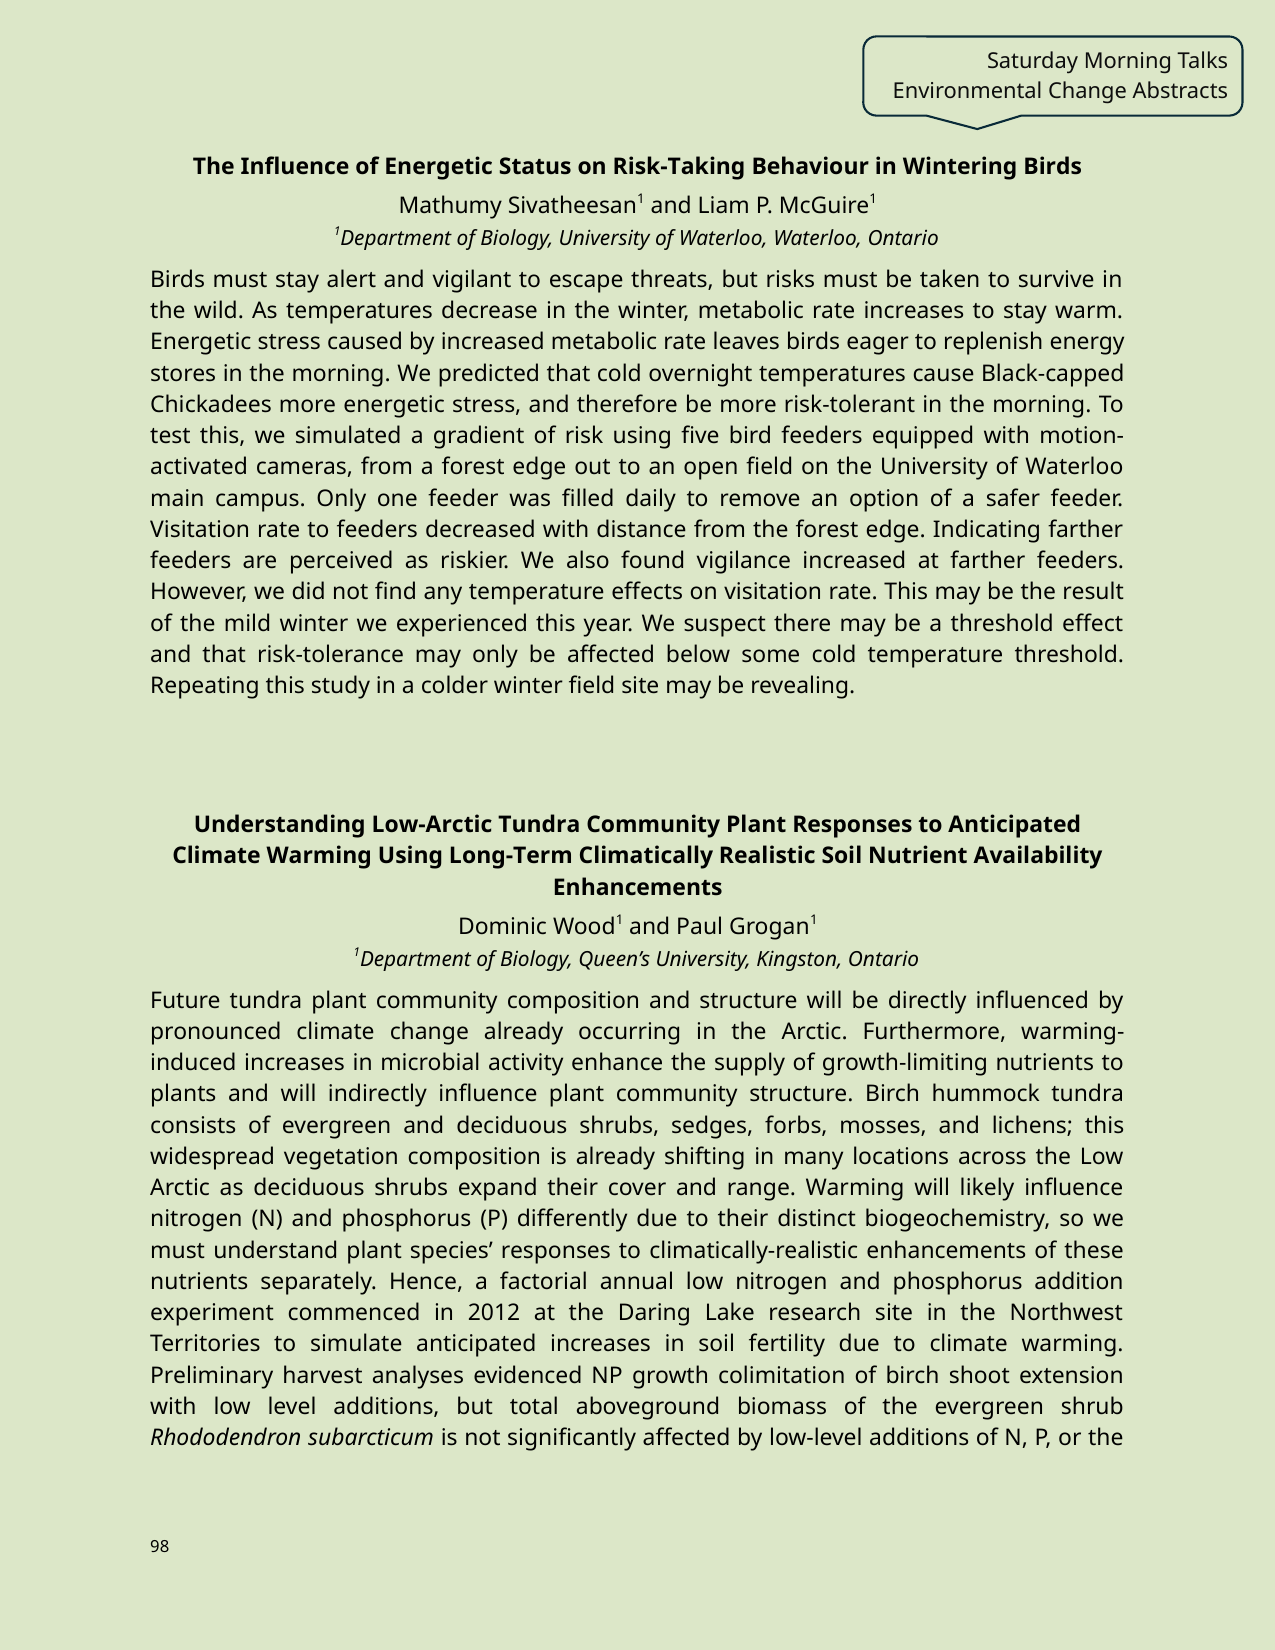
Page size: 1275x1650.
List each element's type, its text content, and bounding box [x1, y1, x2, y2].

title Understanding Low-Arctic Tundra Community Plant Responses to Anticipated Climate Warming Using Long-Term Climatically Realistic Soil Nutrient Availability Enhancements [150, 808, 1125, 902]
list Mathumy Sivatheesan1 and Liam P. McGuire1 [150, 189, 1125, 221]
list Dominic Wood1 and Paul Grogan1 [150, 910, 1125, 941]
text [150, 984, 1125, 1452]
text 1Department of Biology, Queen’s University, Kingston, Ontario [150, 946, 1125, 971]
text 1Department of Biology, University of Waterloo, Waterloo, Ontario [150, 225, 1125, 250]
title The Influence of Energetic Status on Risk-Taking Behaviour in Wintering Birds [150, 150, 1125, 181]
text Birds must stay alert and vigilant to escape threats, but risks must be taken to survive in the wild. As temperatures decrease in the winter, metabolic rate increases to stay warm. Energetic stress caused by increased metabolic rate leaves birds eager to replenish energy stores in the morning. We predicted that cold overnight temperatures cause Black-capped Chickadees more energetic stress, and therefore be more risk-tolerant in the morning. To test this, we simulated a gradient of risk using five bird feeders equipped with motion-activated cameras, from a forest edge out to an open field on the University of Waterloo main campus. Only one feeder was filled daily to remove an option of a safer feeder. Visitation rate to feeders decreased with distance from the forest edge. Indicating farther feeders are perceived as riskier. We also found vigilance increased at farther feeders. However, we did not find any temperature effects on visitation rate. This may be the result of the mild winter we experienced this year. We suspect there may be a threshold effect and that risk-tolerance may only be affected below some cold temperature threshold. Repeating this study in a colder winter field site may be revealing. [150, 263, 1125, 700]
